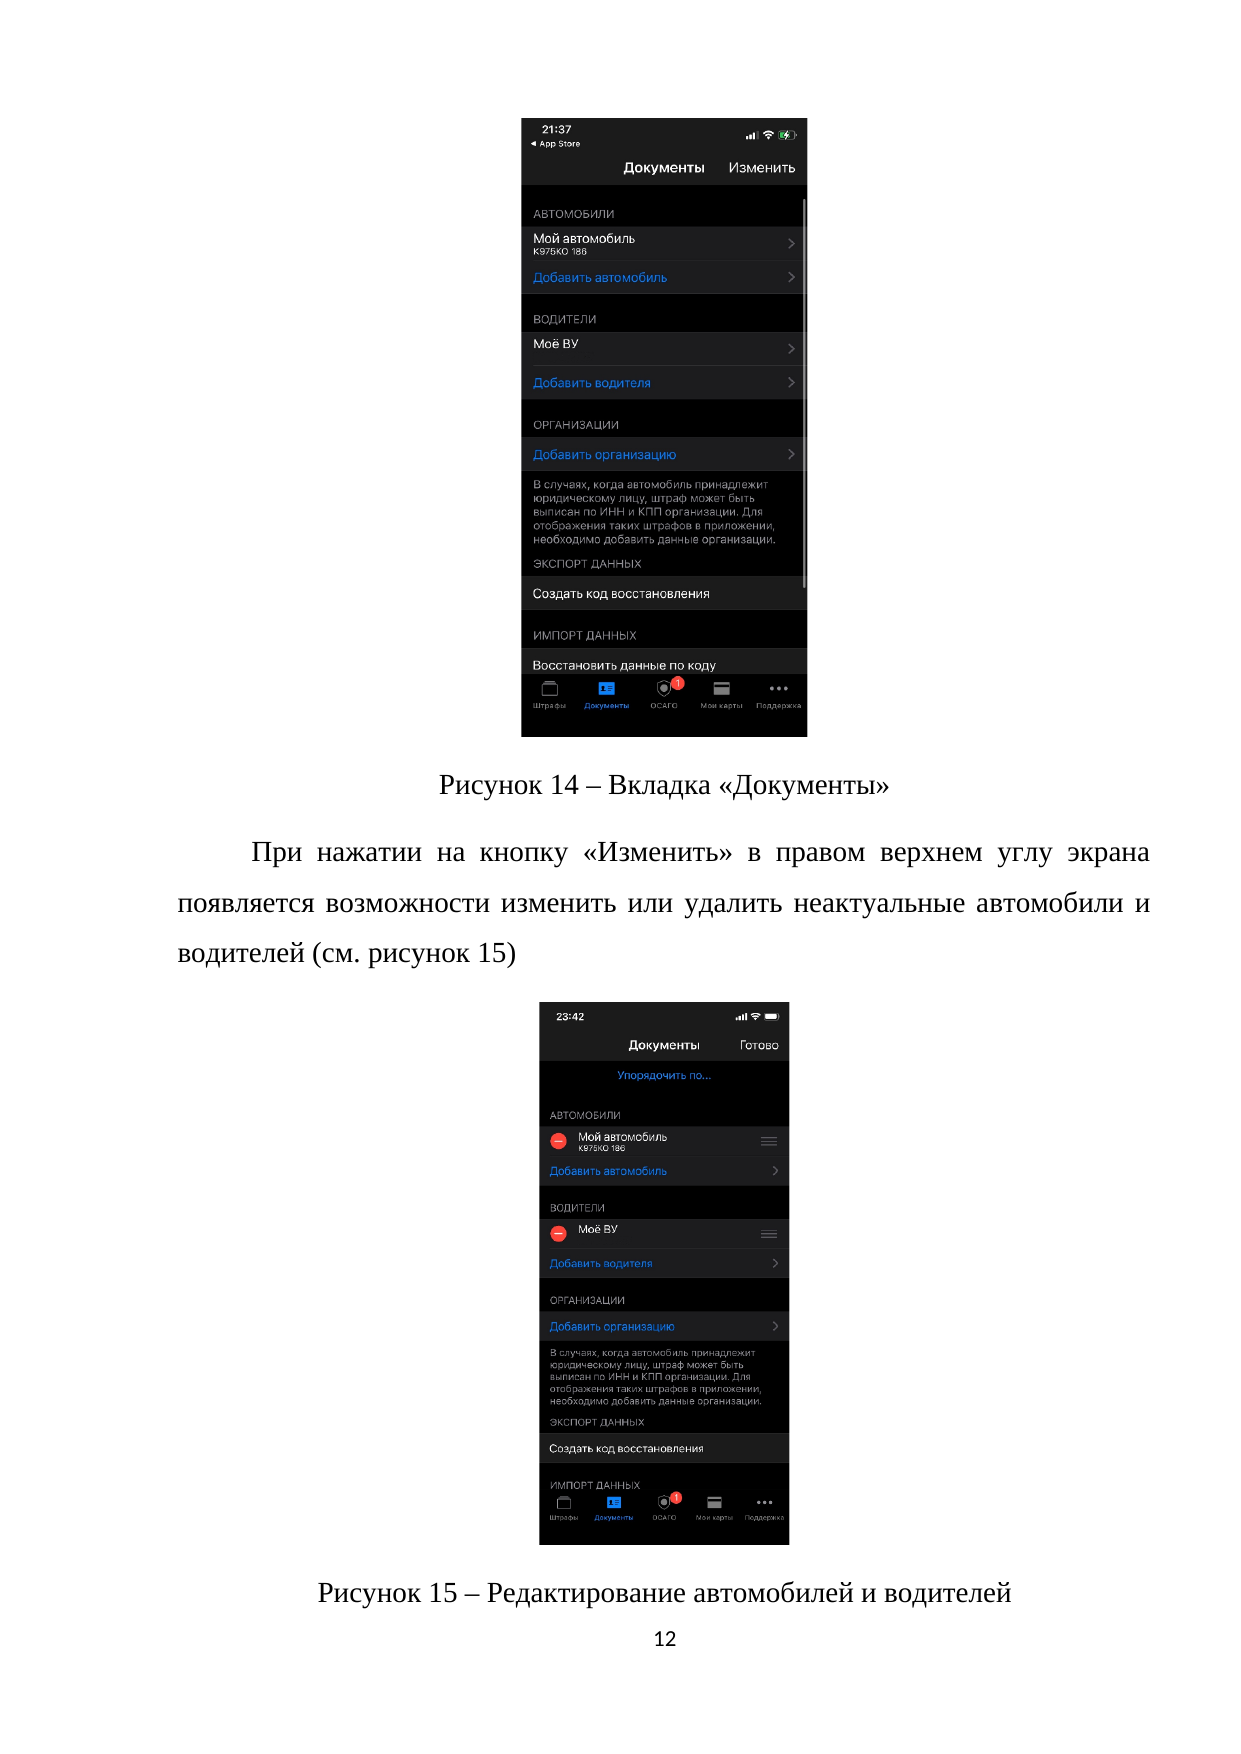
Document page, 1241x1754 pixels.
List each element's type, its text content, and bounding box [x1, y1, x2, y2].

text Рисунок 15 – Редактирование автомобилей и водителей [177, 1575, 1152, 1608]
text Рисунок 14 – Вкладка «Документы» [177, 767, 1152, 801]
picture [539, 1002, 790, 1545]
picture [521, 118, 808, 737]
text При нажатии на кнопку «Изменить» в правом верхнем углу экрана появляется возможности изменить или удалить неактуальные автомобили и водителей (см. рисунок 15) [177, 834, 1152, 969]
